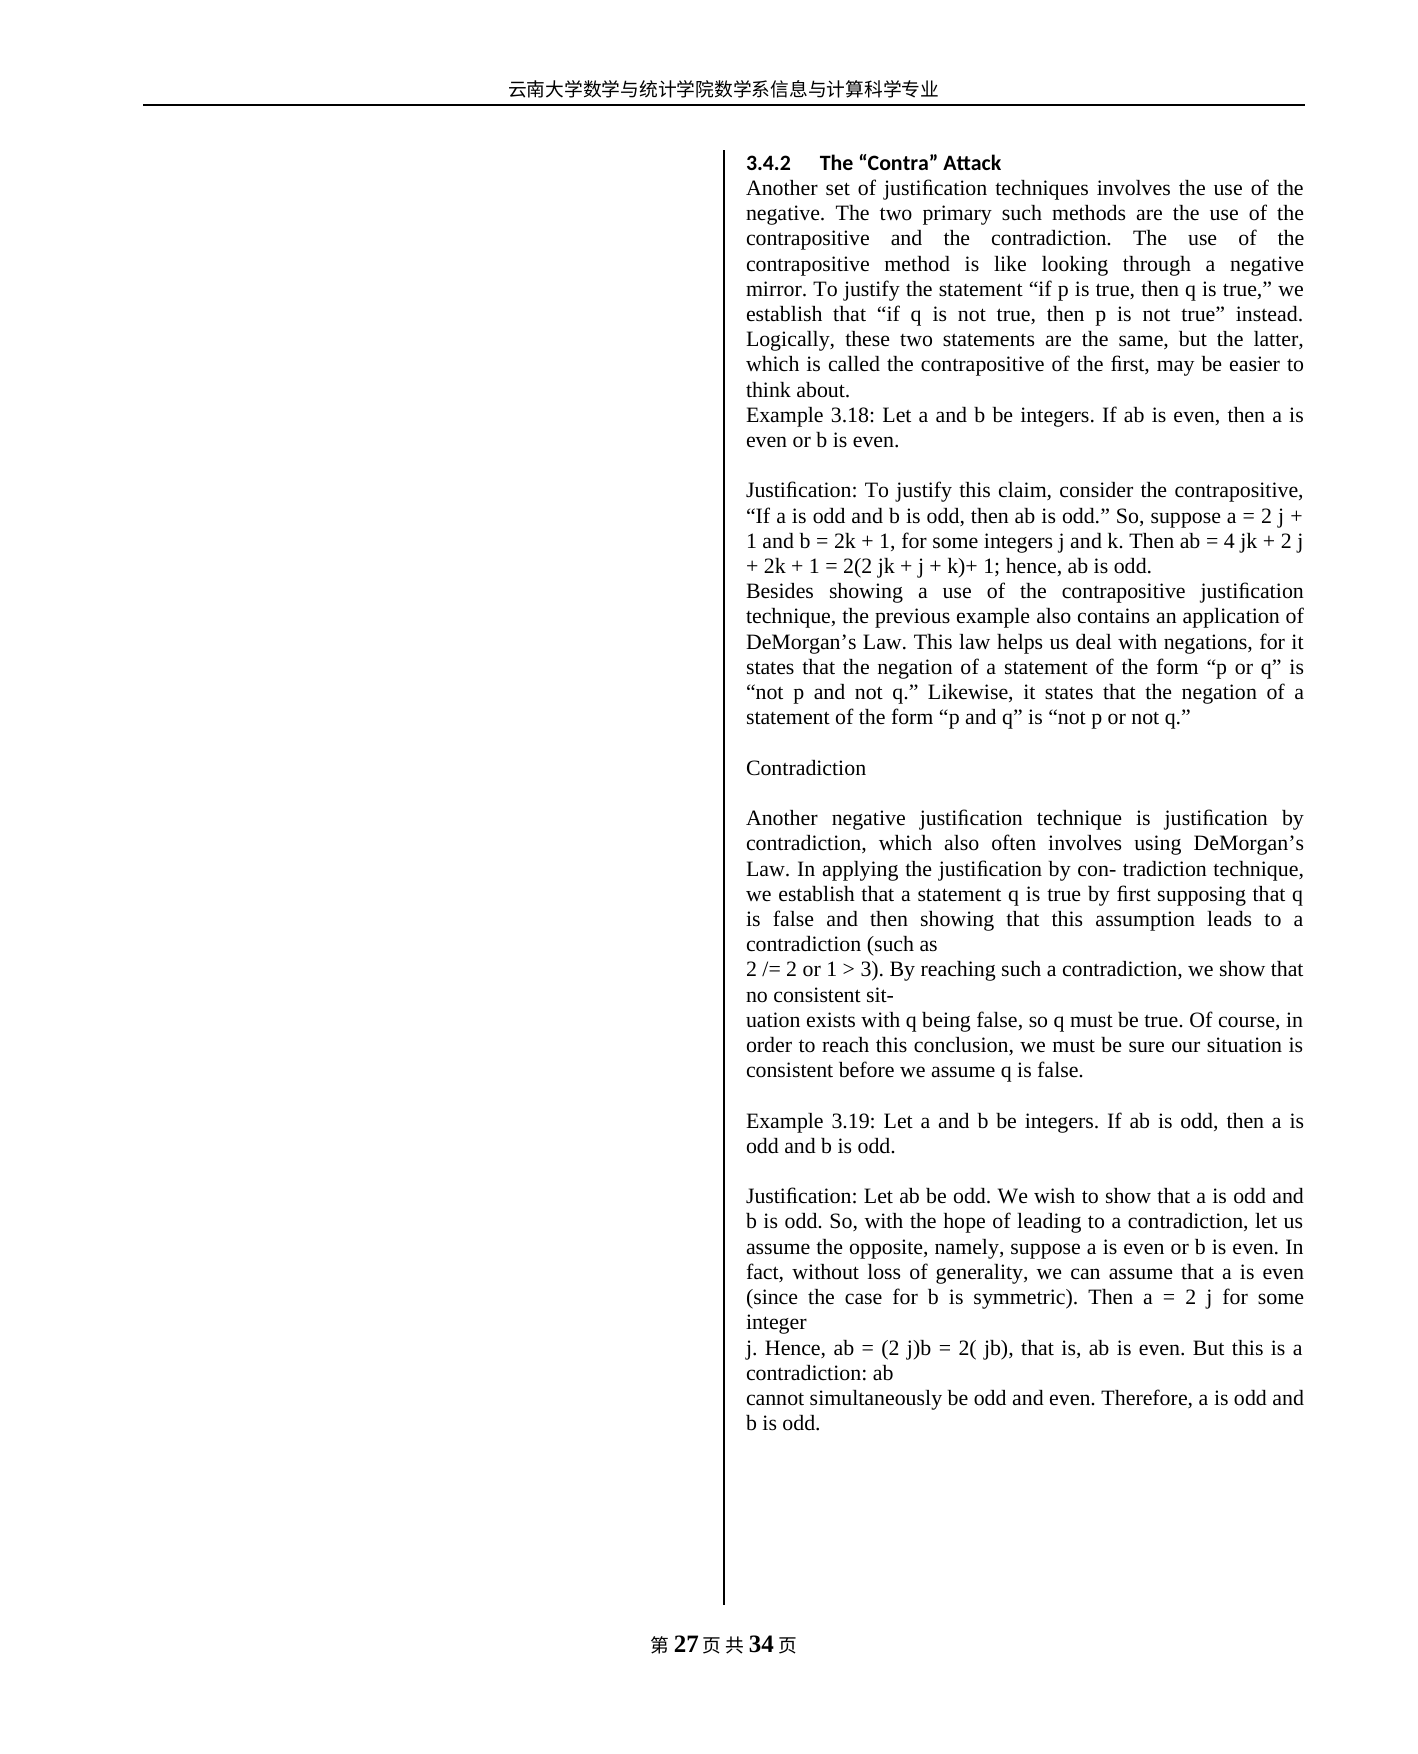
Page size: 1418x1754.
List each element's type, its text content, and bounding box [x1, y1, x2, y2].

text Contradiction [746, 755, 1305, 780]
text Example 3.19: Let a and b be integers. If ab is odd, then a is odd and b is odd. [746, 1108, 1305, 1158]
text 3.4.2 The “Contra” Attack [746, 150, 1305, 175]
text Justiﬁcation: To justify this claim, consider the contrapositive, “If a is odd and b is odd, then ab is odd.” So, suppose a = 2 j + 1 and b = 2k + 1, for some integers j and k. Then ab = 4 jk + 2 j + 2k + 1 = 2(2 jk + j + k)+ 1; hence, ab is odd. [746, 477, 1305, 578]
text Justiﬁcation: Let ab be odd. We wish to show that a is odd and b is odd. So, with the hope of leading to a contradiction, let us assume the opposite, namely, suppose a is even or b is even. In fact, without loss of generality, we can assume that a is even (since the case for b is symmetric). Then a = 2 j for some integer [746, 1183, 1305, 1334]
text Besides showing a use of the contrapositive justiﬁcation technique, the previous example also contains an application of DeMorgan’s Law. This law helps us deal with negations, for it states that the negation of a statement of the form “p or q” is “not p and not q.” Likewise, it states that the negation of a statement of the form “p and q” is “not p or not q.” [746, 578, 1305, 729]
text cannot simultaneously be odd and even. Therefore, a is odd and b is odd. [746, 1385, 1305, 1435]
text j. Hence, ab = (2 j)b = 2( jb), that is, ab is even. But this is a contradiction: ab [746, 1334, 1305, 1385]
text Example 3.18: Let a and b be integers. If ab is even, then a is even or b is even. [746, 402, 1305, 452]
text Another negative justiﬁcation technique is justiﬁcation by contradiction, which also often involves using DeMorgan’s Law. In applying the justiﬁcation by con- tradiction technique, we establish that a statement q is true by ﬁrst supposing that q is false and then showing that this assumption leads to a contradiction (such as [746, 805, 1305, 956]
text 2 /= 2 or 1 > 3). By reaching such a contradiction, we show that no consistent sit- [746, 956, 1305, 1007]
text uation exists with q being false, so q must be true. Of course, in order to reach this conclusion, we must be sure our situation is consistent before we assume q is false. [746, 1007, 1305, 1082]
text Another set of justiﬁcation techniques involves the use of the negative. The two primary such methods are the use of the contrapositive and the contradiction. The use of the contrapositive method is like looking through a negative mirror. To justify the statement “if p is true, then q is true,” we establish that “if q is not true, then p is not true” instead. Logically, these two statements are the same, but the latter, which is called the contrapositive of the ﬁrst, may be easier to think about. [746, 175, 1305, 402]
